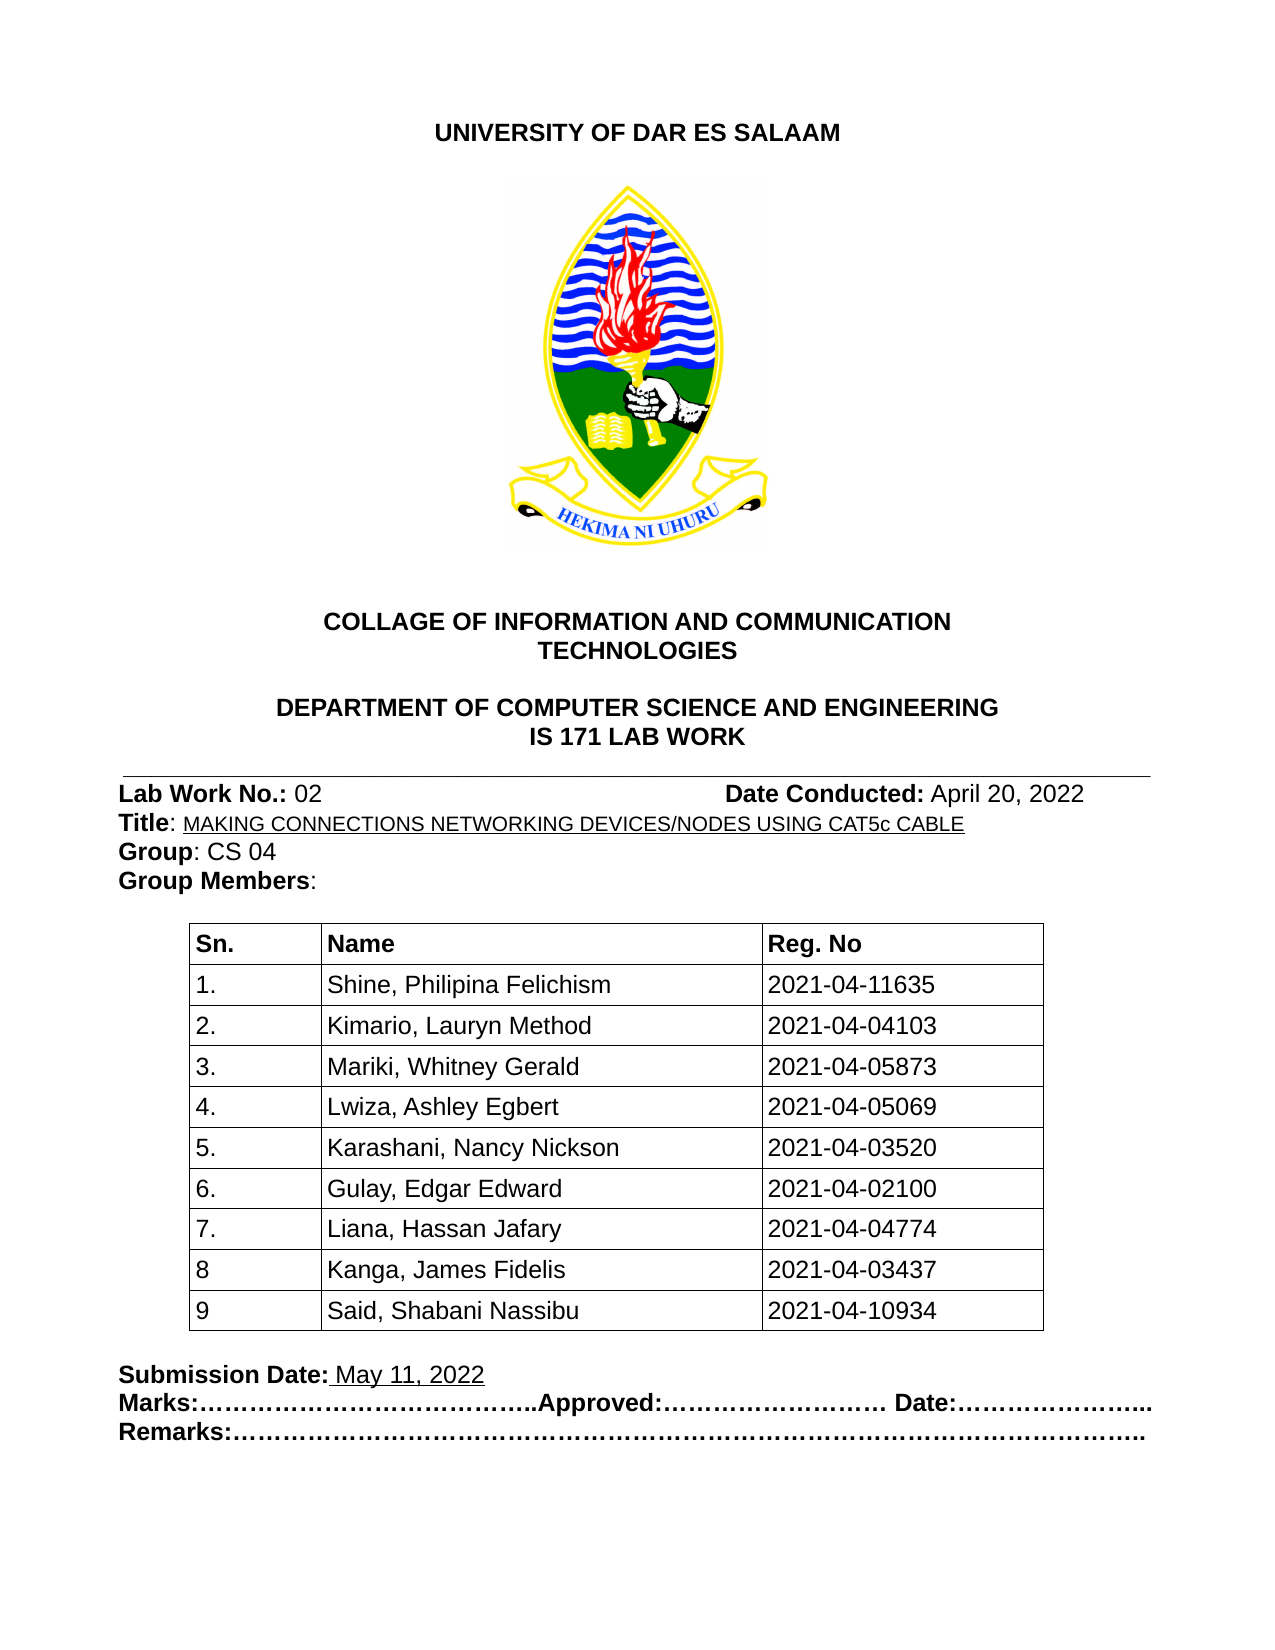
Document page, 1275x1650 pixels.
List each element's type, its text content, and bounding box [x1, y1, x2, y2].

text Lab Work No.: 02 Date Conducted: April 20, 2022 [118, 779, 1157, 808]
table_cell Kimario, Lauryn Method [322, 1006, 762, 1045]
text Remarks:……………………………………………………………………………………………….. [118, 1417, 1157, 1446]
table_header Reg. No [763, 924, 1043, 964]
table_cell 9 [190, 1291, 321, 1330]
table_cell 2021-04-03520 [763, 1128, 1043, 1167]
table_cell 2021-04-04774 [763, 1209, 1043, 1249]
text COLLAGE OF INFORMATION AND COMMUNICATION [118, 607, 1157, 636]
text Marks:…………………………………..Approved:……………………… Date:…………………... [118, 1388, 1157, 1417]
table_cell 7. [190, 1209, 321, 1249]
table_cell 2. [190, 1006, 321, 1045]
text IS 171 LAB WORK [118, 722, 1157, 751]
text Group Members: [118, 866, 1157, 894]
table_cell 2021-04-04103 [763, 1006, 1043, 1045]
table_cell 2021-04-02100 [763, 1169, 1043, 1208]
table_cell 2021-04-03437 [763, 1250, 1043, 1290]
text TECHNOLOGIES [118, 636, 1157, 664]
text Group: CS 04 [118, 837, 1157, 866]
table_cell Kanga, James Fidelis [322, 1250, 762, 1290]
table_cell 2021-04-11635 [763, 965, 1043, 1004]
text UNIVERSITY OF DAR ES SALAAM [118, 118, 1157, 147]
table_cell Liana, Hassan Jafary [322, 1209, 762, 1249]
text DEPARTMENT OF COMPUTER SCIENCE AND ENGINEERING [118, 693, 1157, 722]
table_cell 2021-04-05873 [763, 1046, 1043, 1086]
table_cell Shine, Philipina Felichism [322, 965, 762, 1004]
table_cell 5. [190, 1128, 321, 1167]
table_cell 6. [190, 1169, 321, 1208]
table_cell 3. [190, 1046, 321, 1086]
table_cell 2021-04-10934 [763, 1291, 1043, 1330]
table_cell 1. [190, 965, 321, 1004]
table_cell Mariki, Whitney Gerald [322, 1046, 762, 1086]
text Title: MAKING CONNECTIONS NETWORKING DEVICES/NODES USING CAT5c CABLE [118, 808, 1157, 837]
table_cell Lwiza, Ashley Egbert [322, 1087, 762, 1127]
table_cell Said, Shabani Nassibu [322, 1291, 762, 1330]
picture [505, 176, 771, 552]
table_cell 8 [190, 1250, 321, 1290]
text Submission Date: May 11, 2022 [118, 1360, 1157, 1388]
table_cell Gulay, Edgar Edward [322, 1169, 762, 1208]
table_header Sn. [190, 924, 321, 964]
table_header Name [322, 924, 762, 964]
table_cell Karashani, Nancy Nickson [322, 1128, 762, 1167]
table_cell 2021-04-05069 [763, 1087, 1043, 1127]
text __________________________________________________________________________ [118, 751, 1157, 779]
table_cell 4. [190, 1087, 321, 1127]
